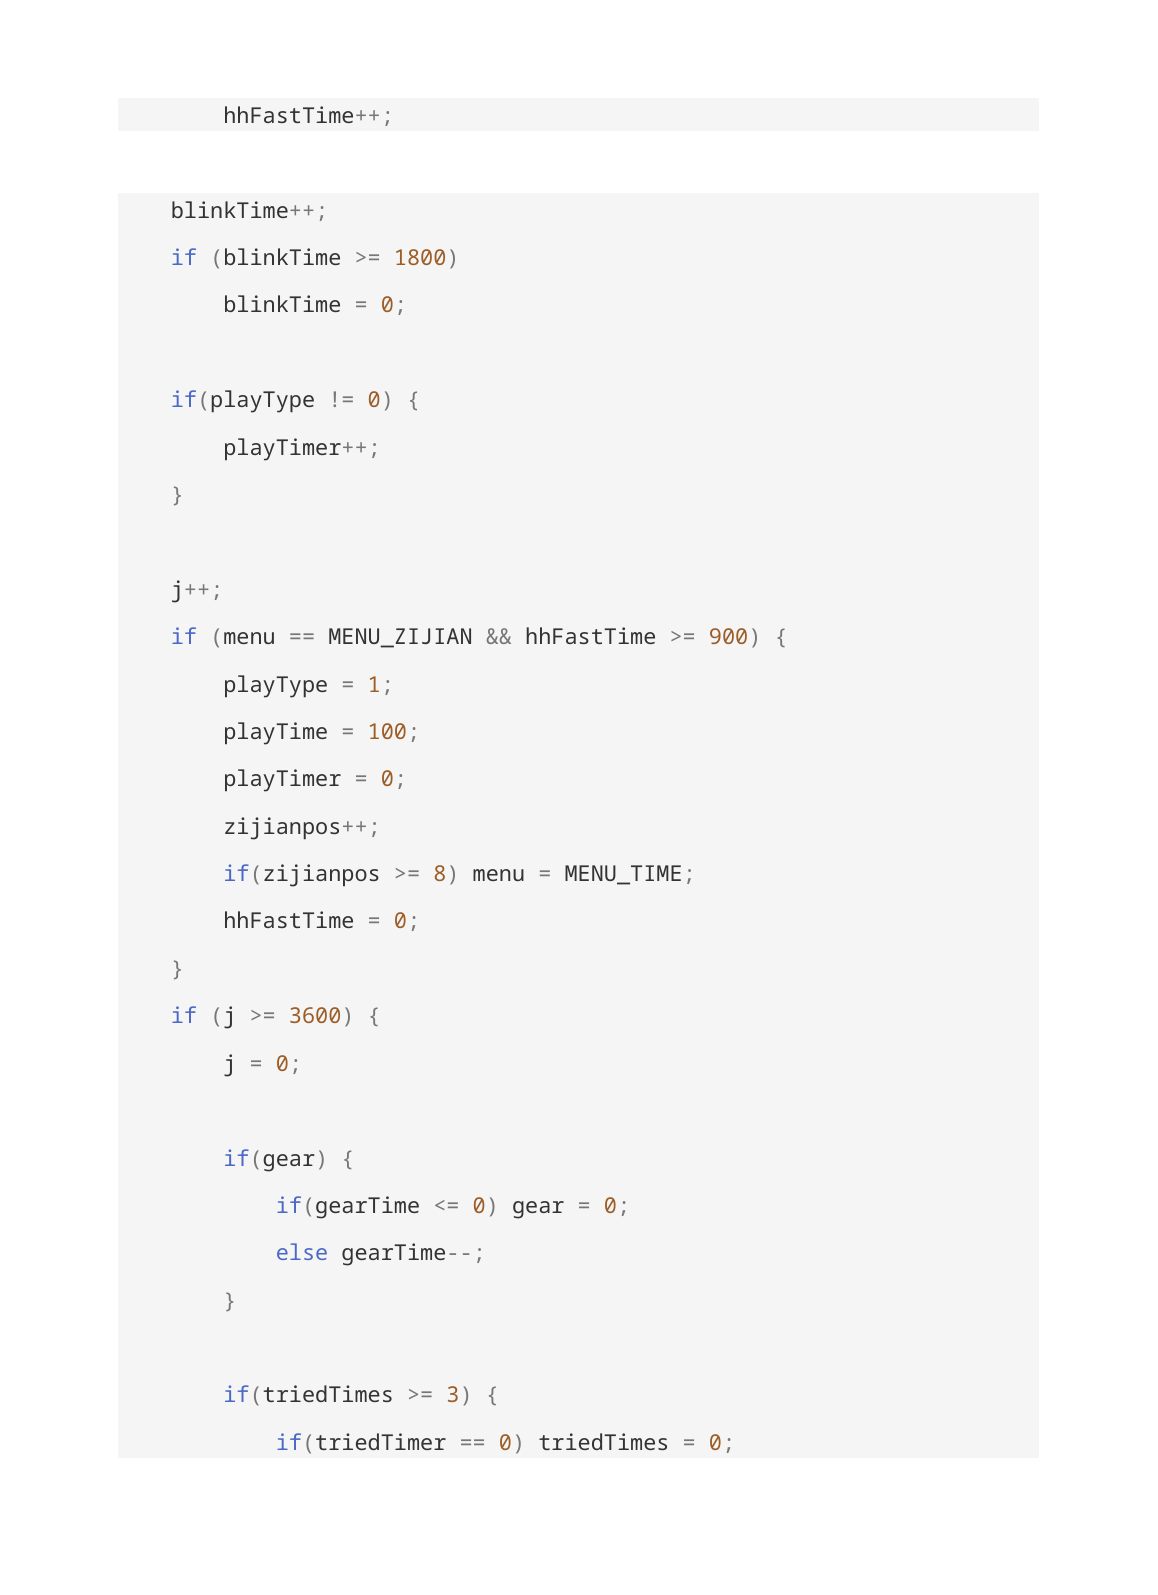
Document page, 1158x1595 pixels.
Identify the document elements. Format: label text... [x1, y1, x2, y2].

text playTime = 100; [118, 714, 1039, 747]
text if (blinkTime >= 1800) [118, 241, 1039, 273]
text if(gearTime <= 0) gear = 0; [118, 1188, 1039, 1221]
text if (menu == MENU_ZIJIAN && hhFastTime >= 900) { [118, 620, 1039, 652]
text if(playType != 0) { [118, 383, 1039, 415]
text } [118, 478, 1039, 510]
text playTimer++; [118, 430, 1039, 463]
text playTimer = 0; [118, 762, 1039, 794]
text else gearTime--; [118, 1236, 1039, 1268]
text if (j >= 3600) { [118, 999, 1039, 1031]
text blinkTime = 0; [118, 288, 1039, 321]
text if(triedTimes >= 3) { [118, 1378, 1039, 1411]
text j = 0; [118, 1046, 1039, 1079]
text j++; [118, 572, 1039, 605]
text } [118, 1283, 1039, 1316]
text playType = 1; [118, 667, 1039, 700]
text zijianpos++; [118, 809, 1039, 842]
text } [118, 952, 1039, 984]
text hhFastTime = 0; [118, 904, 1039, 937]
text if(zijianpos >= 8) menu = MENU_TIME; [118, 857, 1039, 889]
text if(gear) { [118, 1141, 1039, 1174]
text hhFastTime++; [118, 98, 1039, 131]
text blinkTime++; [118, 193, 1039, 226]
text if(triedTimer == 0) triedTimes = 0; [118, 1426, 1039, 1458]
